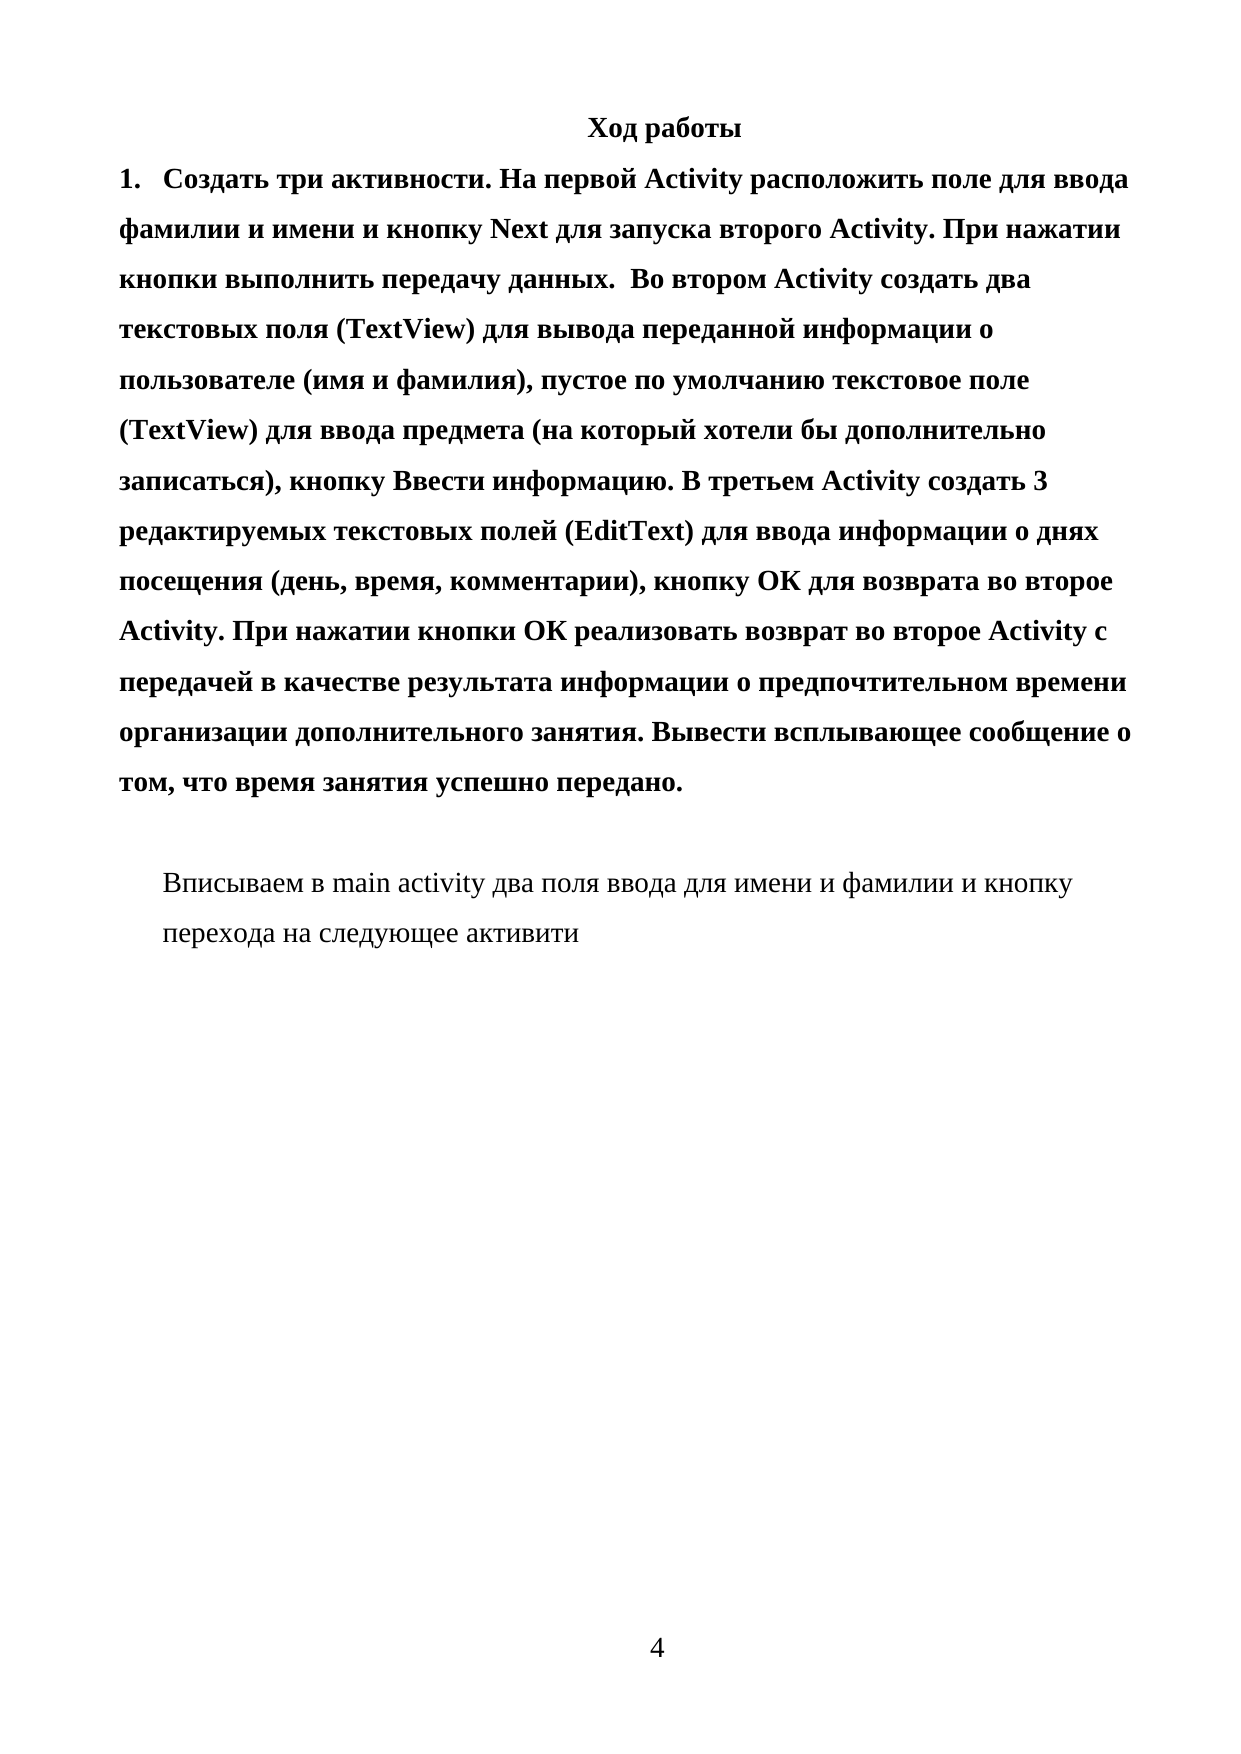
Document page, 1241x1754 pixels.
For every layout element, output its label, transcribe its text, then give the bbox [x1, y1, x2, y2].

subtitle Activity. При нажатии кнопки ОК реализовать возврат во второе Activity с [119, 613, 1166, 647]
subtitle редактируемых текстовых полей (EditText) для ввода информации о днях [119, 513, 1166, 546]
subtitle кнопки выполнить передачу данных. Во втором Activity создать два [119, 261, 1166, 295]
subtitle записаться), кнопку Ввести информацию. В третьем Activity создать 3 [119, 463, 1166, 496]
subtitle том, что время занятия успешно передано. [119, 764, 1166, 798]
subtitle 1. Создать три активности. На первой Activity расположить поле для ввода [119, 161, 1166, 194]
subtitle пользователе (имя и фамилия), пустое по умолчанию текстовое поле [119, 362, 1166, 396]
subtitle посещения (день, время, комментарии), кнопку OК для возврата во второе [119, 563, 1166, 597]
subtitle (TextView) для ввода предмета (на который хотели бы дополнительно [119, 412, 1166, 446]
subtitle передачей в качестве результата информации о предпочтительном времени [119, 664, 1166, 697]
subtitle фамилии и имени и кнопку Next для запуска второго Activity. При нажатии [119, 211, 1166, 244]
subtitle Ход работы [162, 110, 1166, 144]
subtitle текстовых поля (TextView) для вывода переданной информации о [119, 312, 1166, 345]
subtitle организации дополнительного занятия. Вывести всплывающее сообщение о [119, 714, 1166, 748]
text Вписываем в main activity два поля ввода для имени и фамилии и кнопку перехода на следующее активити [162, 865, 1166, 949]
